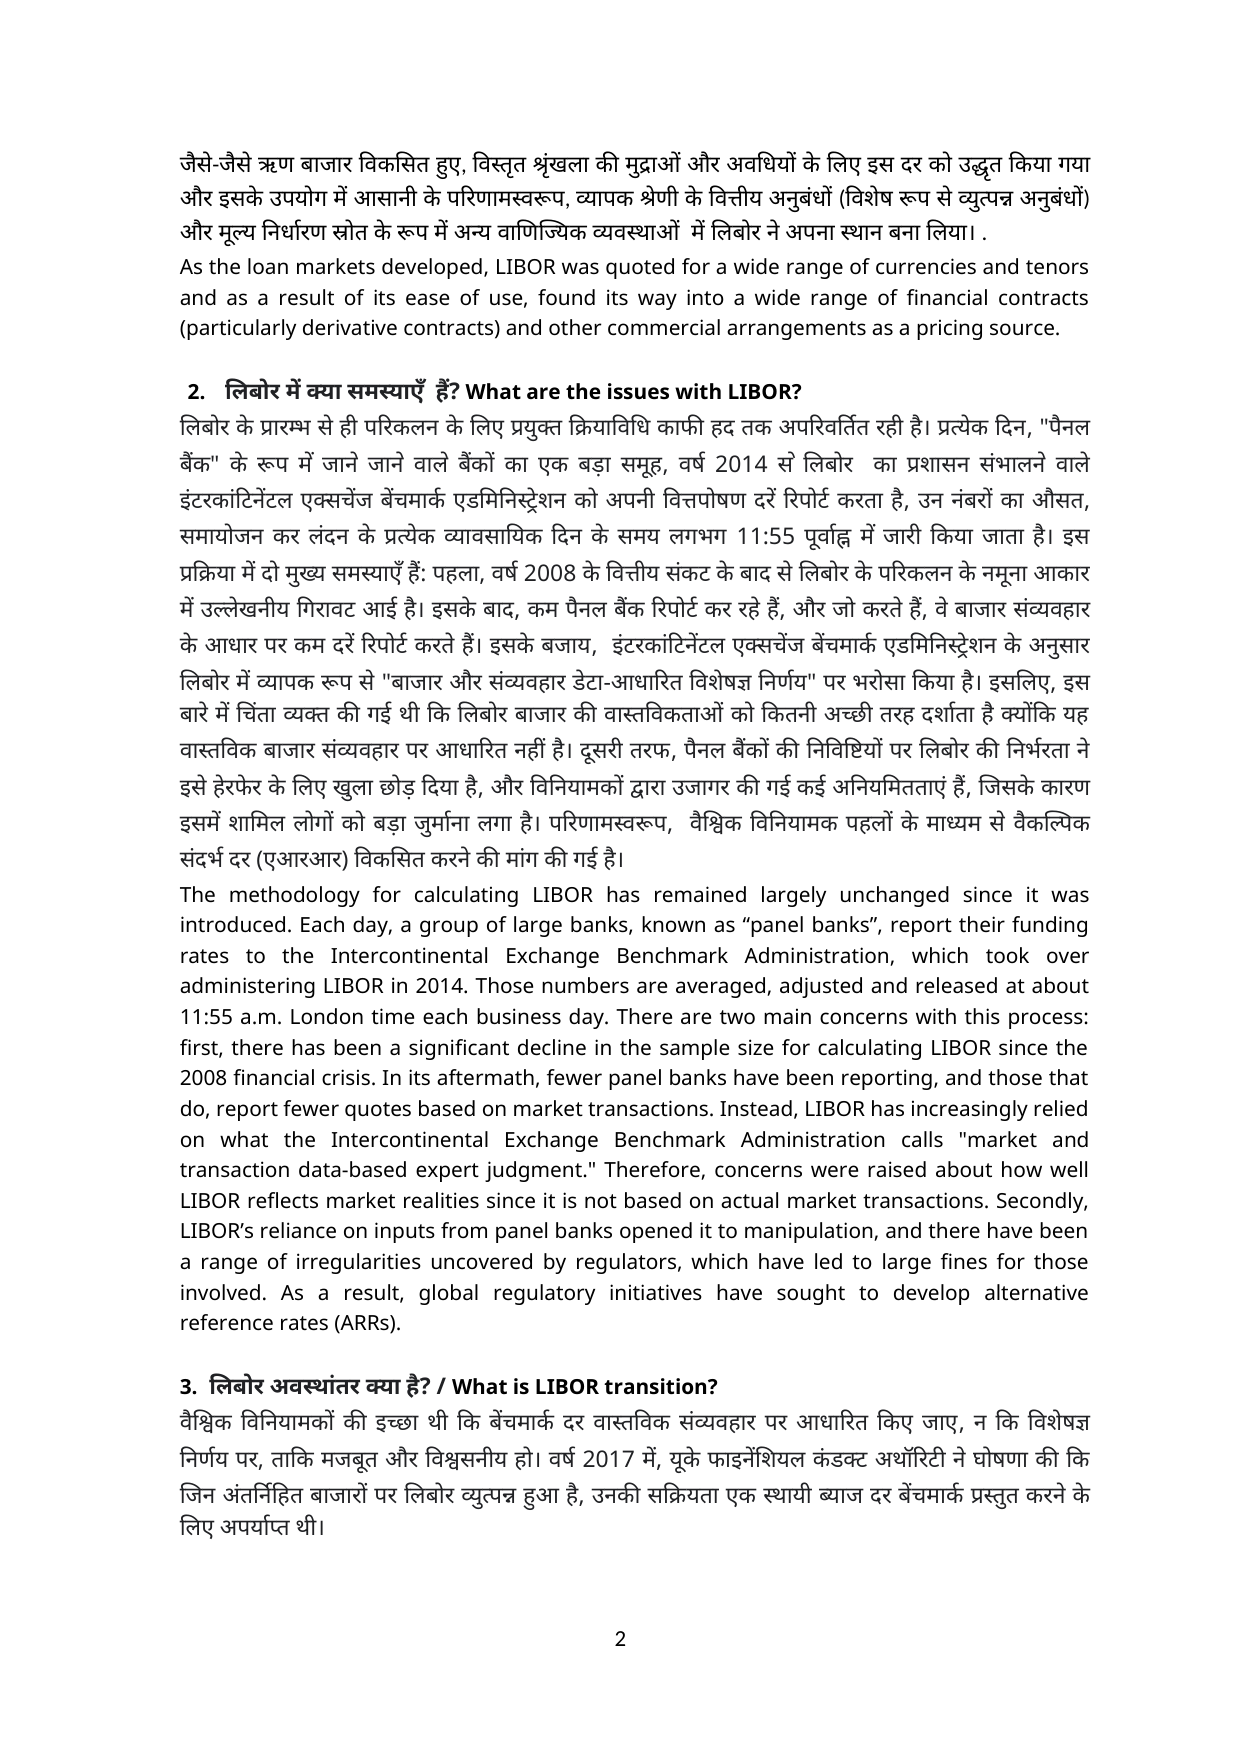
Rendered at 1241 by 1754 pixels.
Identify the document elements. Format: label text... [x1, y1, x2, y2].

list The methodology for calculating LIBOR has remained largely unchanged since it was introduced. Each day, a group of large banks, known as “panel banks”, report their funding rates to the Intercontinental Exchange Benchmark Administration, which took over administering LIBOR in 2014. Those numbers are averaged, adjusted and released at about 11:55 a.m. London time each business day. There are two main concerns with this process: first, there has been a significant decline in the sample size for calculating LIBOR since the 2008 financial crisis. In its aftermath, fewer panel banks have been reporting, and those that do, report fewer quotes based on market transactions. Instead, LIBOR has increasingly relied on what the Intercontinental Exchange Benchmark Administration calls "market and transaction data-based expert judgment." Therefore, concerns were raised about how well LIBOR reflects market realities since it is not based on actual market transactions. Secondly, LIBOR’s reliance on inputs from panel banks opened it to manipulation, and there have been a range of irregularities uncovered by regulators, which have led to large fines for those involved. As a result, global regulatory initiatives have sought to develop alternative reference rates (ARRs). [179, 880, 1090, 1337]
list लिबोर के प्रारम्भ से ही परिकलन के लिए प्रयुक्त क्रियाविधि काफी हद तक अपरिवर्तित रही है। प्रत्येक दिन, "पैनल बैंक" के रूप में जाने जाने वाले बैंकों का एक बड़ा समूह, वर्ष 2014 से लिबोर का प्रशासन संभालने वाले इंटरकांटिनेंटल एक्सचेंज बेंचमार्क एडमिनिस्ट्रेशन को अपनी वित्तपोषण दरें रिपोर्ट करता है, उन नंबरों का औसत, समायोजन कर लंदन के प्रत्येक व्यावसायिक दिन के समय लगभग 11:55 पूर्वाह्न में जारी किया जाता है। इस प्रक्रिया में दो मुख्य समस्याएँ हैं: पहला, वर्ष 2008 के वित्तीय संकट के बाद से लिबोर के परिकलन के नमूना आकार में उल्लेखनीय गिरावट आई है। इसके बाद, कम पैनल बैंक रिपोर्ट कर रहे हैं, और जो करते हैं, वे बाजार संव्यवहार के आधार पर कम दरें रिपोर्ट करते हैं। इसके बजाय, इंटरकांटिनेंटल एक्सचेंज बेंचमार्क एडमिनिस्ट्रेशन के अनुसार लिबोर में व्यापक रूप से "बाजार और संव्यवहार डेटा-आधारित विशेषज्ञ निर्णय" पर भरोसा किया है। इसलिए, इस बारे में चिंता व्यक्त की गई थी कि लिबोर बाजार की वास्तविकताओं को कितनी अच्छी तरह दर्शाता है क्योंकि यह वास्तविक बाजार संव्यवहार पर आधारित नहीं है। दूसरी तरफ, पैनल बैंकों की निविष्टियों पर लिबोर की निर्भरता ने इसे हेरफेर के लिए खुला छोड़ दिया है, और विनियामकों द्वारा उजागर की गई कई अनियमितताएं हैं, जिसके कारण इसमें शामिल लोगों को बड़ा जुर्माना लगा है। परिणामस्वरूप, वैश्विक विनियामक पहलों के माध्यम से वैकल्पिक संदर्भ दर (एआरआर) विकसित करने की मांग की गई है। [179, 411, 1090, 877]
list वैश्विक विनियामकों की इच्छा थी कि बेंचमार्क दर वास्तविक संव्यवहार पर आधारित किए जाए, न कि विशेषज्ञ निर्णय पर, ताकि मजबूत और विश्वसनीय हो। वर्ष 2017 में, यूके फाइनेंशियल कंडक्ट अथॉरिटी ने घोषणा की कि जिन अंतर्निहित बाजारों पर लिबोर व्युत्पन्न हुआ है, उनकी सक्रियता एक स्थायी ब्याज दर बेंचमार्क प्रस्तुत करने के लिए अपर्याप्त थी। [179, 1406, 1090, 1545]
list जैसे-जैसे ऋण बाजार विकसित हुए, विस्तृत श्रृंखला की मुद्राओं और अवधियों के लिए इस दर को उद्धृत किया गया और इसके उपयोग में आसानी के परिणामस्वरूप, व्यापक श्रेणी के वित्तीय अनुबंधों (विशेष रूप से व्युत्पन्न अनुबंधों) और मूल्य निर्धारण स्रोत के रूप में अन्य वाणिज्यिक व्यवस्थाओं में लिबोर ने अपना स्थान बना लिया। . [179, 150, 1090, 249]
list लिबोर में क्या समस्याएँ हैं? What are the issues with LIBOR? [187, 374, 1090, 408]
list As the loan markets developed, LIBOR was quoted for a wide range of currencies and tenors and as a result of its ease of use, found its way into a wide range of financial contracts (particularly derivative contracts) and other commercial arrangements as a pricing source. [179, 252, 1090, 342]
list लिबोर अवस्थांतर क्या है? / What is LIBOR transition? [179, 1370, 1090, 1404]
